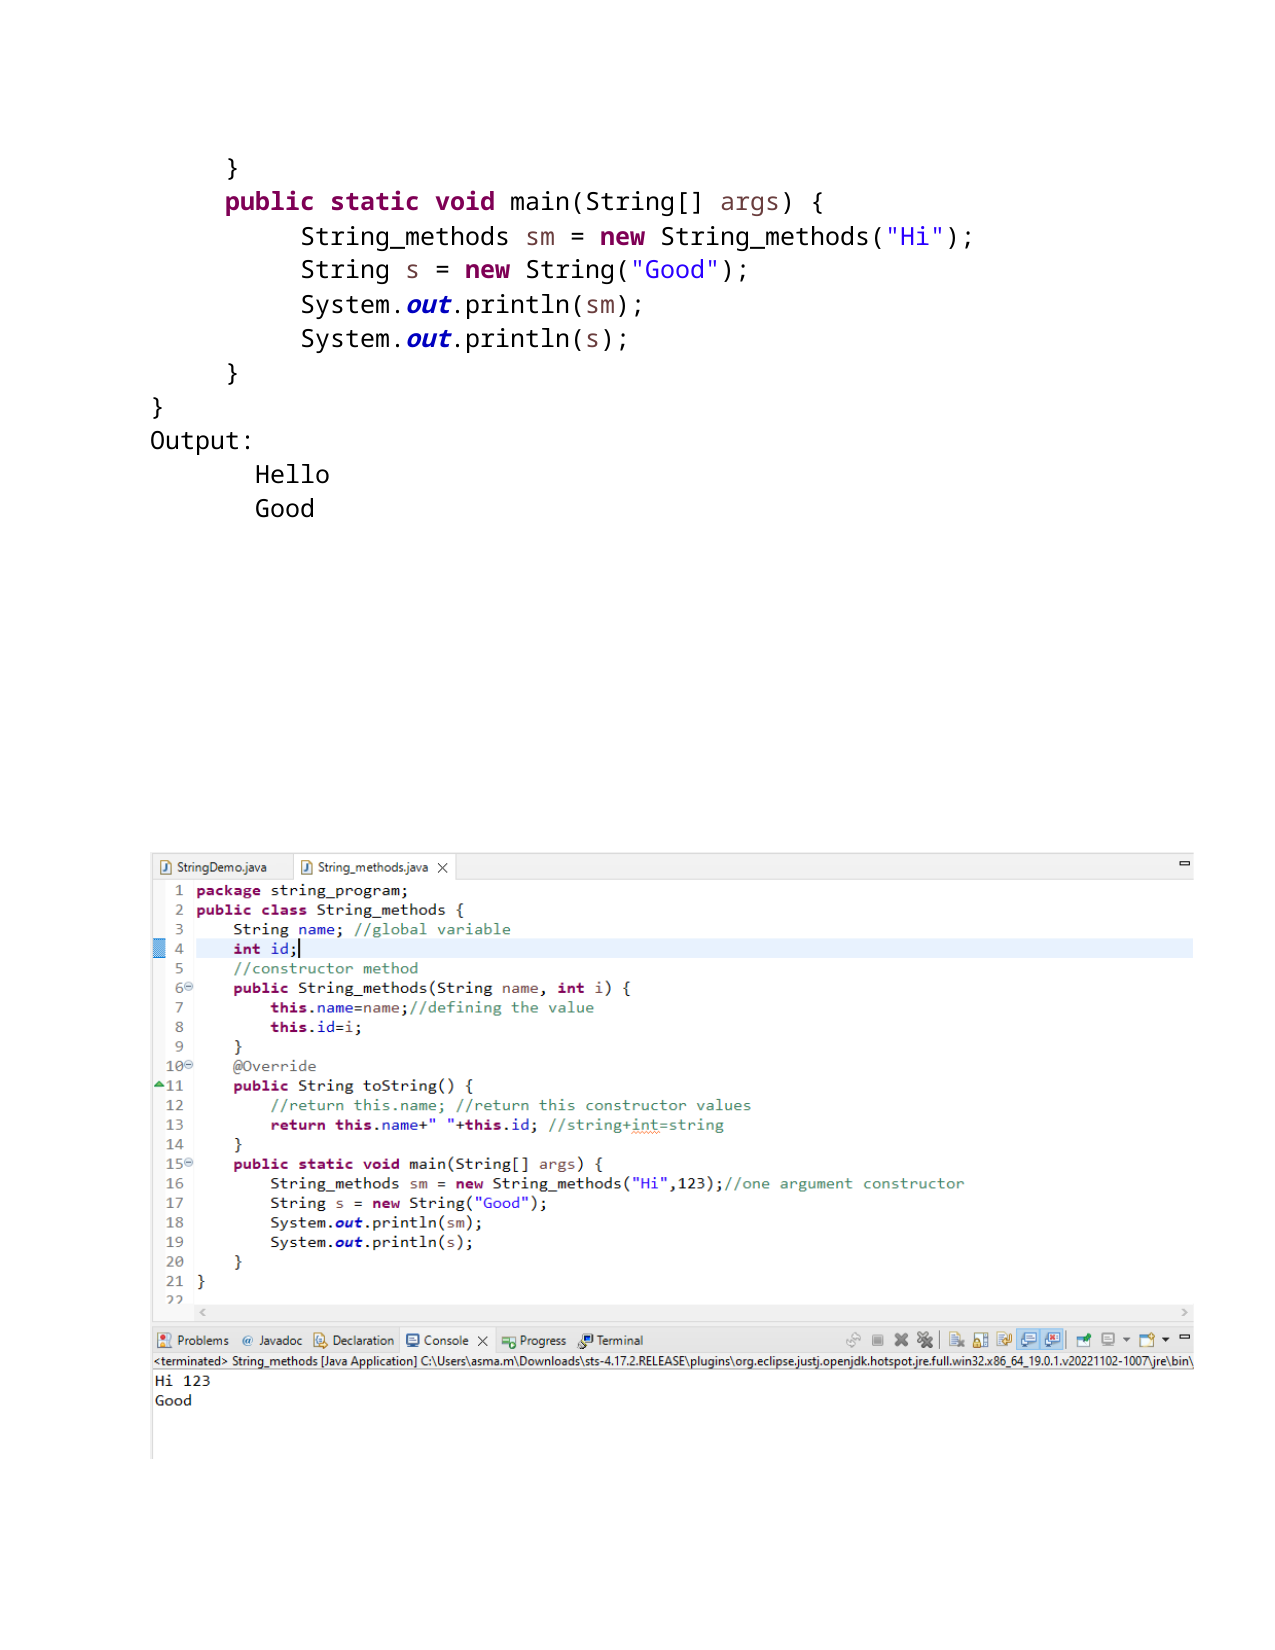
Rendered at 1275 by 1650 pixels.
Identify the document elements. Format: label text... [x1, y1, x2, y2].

picture [150, 852, 1194, 1459]
text String s = new String("Good"); [150, 252, 1125, 286]
text public static void main(String[] args) { [150, 184, 1125, 218]
text Hello [150, 457, 1125, 491]
text String_methods sm = new String_methods("Hi"); [150, 218, 1125, 252]
text Output: [150, 422, 1125, 457]
text } [150, 388, 1125, 422]
text Good [150, 491, 1125, 525]
text } [150, 150, 1125, 184]
text } [150, 354, 1125, 388]
text System.out.println(sm); [150, 286, 1125, 320]
text System.out.println(s); [150, 320, 1125, 354]
